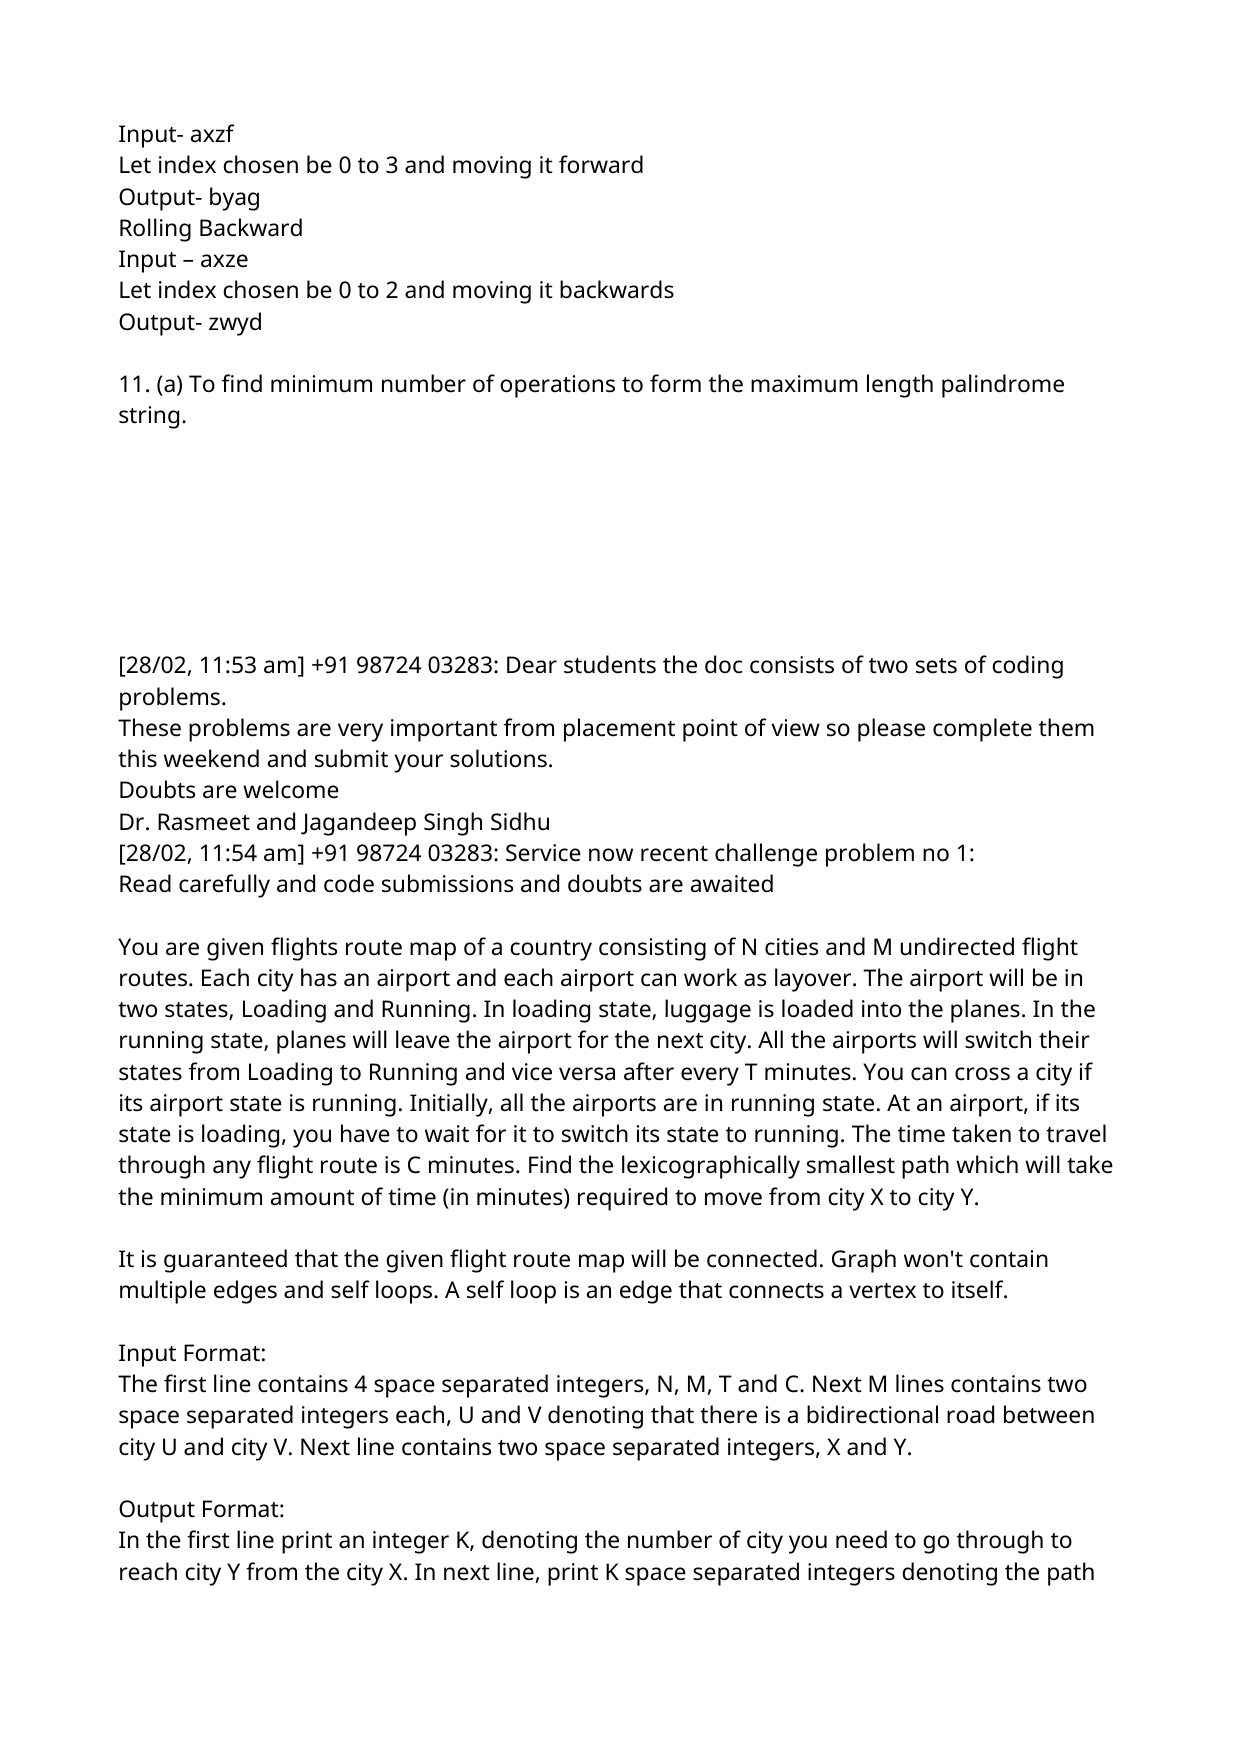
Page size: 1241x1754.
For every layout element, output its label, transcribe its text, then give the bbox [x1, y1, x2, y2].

text Let index chosen be 0 to 2 and moving it backwards [118, 274, 1122, 306]
text string. [118, 399, 1122, 431]
text [28/02, 11:53 am] +91 98724 03283: Dear students the doc consists of two sets of coding problems. [118, 649, 1122, 712]
text Rolling Backward [118, 212, 1122, 243]
text Doubts are welcome [118, 774, 1122, 806]
text Input- axzf [118, 118, 1122, 149]
text Input Format: [118, 1337, 1122, 1368]
text Let index chosen be 0 to 3 and moving it forward [118, 149, 1122, 181]
text Output- zwyd [118, 306, 1122, 337]
text The first line contains 4 space separated integers, N, M, T and C. Next M lines contains two space separated integers each, U and V denoting that there is a bidirectional road between city U and city V. Next line contains two space separated integers, X and Y. [118, 1368, 1122, 1462]
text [118, 1524, 1122, 1587]
text 11. (a) To find minimum number of operations to form the maximum length palindrome [118, 368, 1122, 399]
text Output- byag [118, 181, 1122, 212]
text It is guaranteed that the given flight route map will be connected. Graph won't contain multiple edges and self loops. A self loop is an edge that connects a vertex to itself. [118, 1243, 1122, 1306]
text These problems are very important from placement point of view so please complete them this weekend and submit your solutions. [118, 712, 1122, 774]
text Output Format: [118, 1493, 1122, 1524]
text Dr. Rasmeet and Jagandeep Singh Sidhu [118, 806, 1122, 837]
text [28/02, 11:54 am] +91 98724 03283: Service now recent challenge problem no 1: [118, 837, 1122, 868]
text Input – axze [118, 243, 1122, 274]
text Read carefully and code submissions and doubts are awaited [118, 868, 1122, 899]
text You are given flights route map of a country consisting of N cities and M undirected flight routes. Each city has an airport and each airport can work as layover. The airport will be in two states, Loading and Running. In loading state, luggage is loaded into the planes. In the running state, planes will leave the airport for the next city. All the airports will switch their states from Loading to Running and vice versa after every T minutes. You can cross a city if its airport state is running. Initially, all the airports are in running state. At an airport, if its state is loading, you have to wait for it to switch its state to running. The time taken to travel through any flight route is C minutes. Find the lexicographically smallest path which will take the minimum amount of time (in minutes) required to move from city X to city Y. [118, 931, 1122, 1212]
